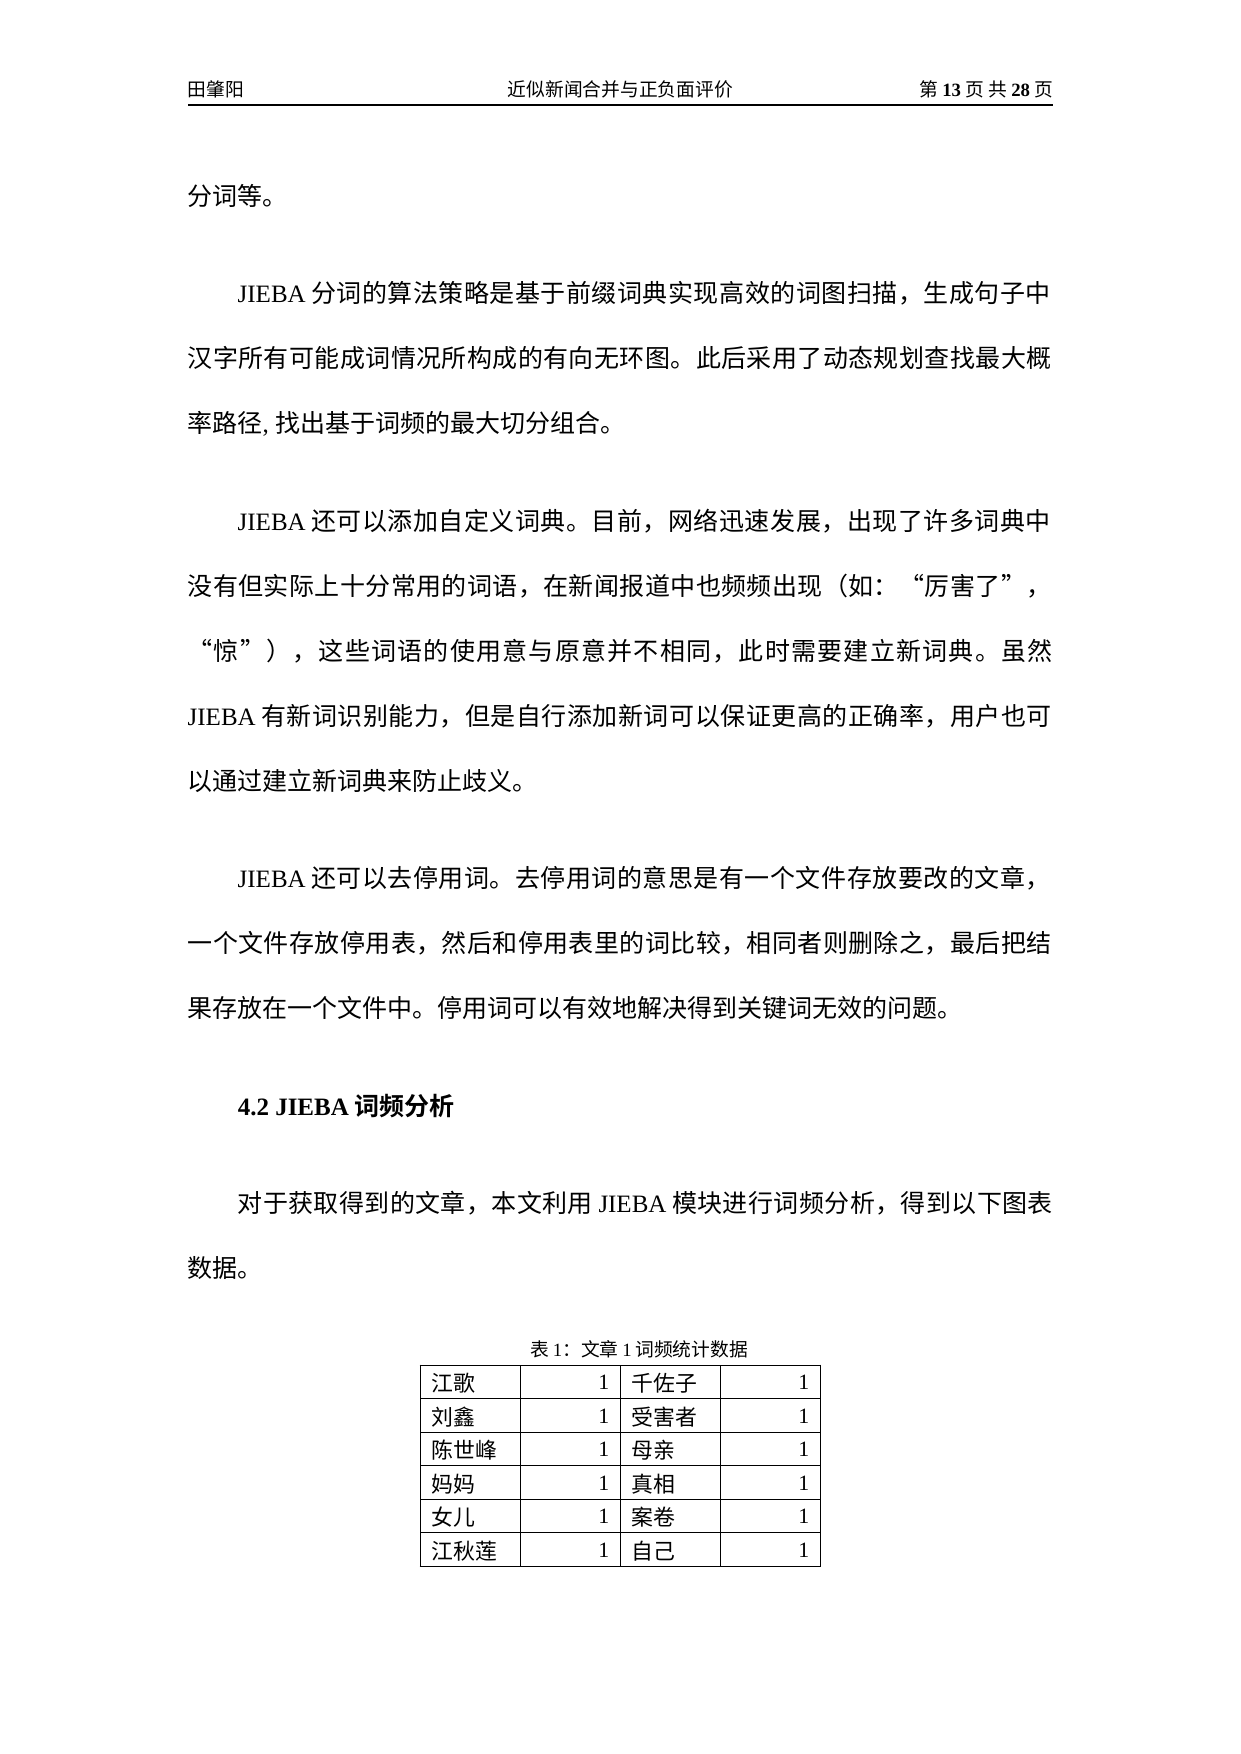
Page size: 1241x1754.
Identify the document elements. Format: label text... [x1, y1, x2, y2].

table_header 1 [521, 1366, 620, 1398]
table_cell 1 [521, 1500, 620, 1532]
table_cell 江秋莲 [421, 1533, 520, 1566]
text JIEBA分词的算法策略是基于前缀词典实现高效的词图扫描，生成句子中汉字所有可能成词情况所构成的有向无环图。此后采用了动态规划查找最大概率路径, 找出基于词频的最大切分组合。 [187, 259, 1053, 454]
table_cell 女儿 [421, 1500, 520, 1532]
table_header 千佐子 [621, 1366, 720, 1398]
text JIEBA还可以去停用词。去停用词的意思是有一个文件存放要改的文章，一个文件存放停用表，然后和停用表里的词比较，相同者则删除之，最后把结果存放在一个文件中。停用词可以有效地解决得到关键词无效的问题。 [187, 844, 1053, 1039]
table_cell 陈世峰 [421, 1433, 520, 1465]
text 表1：文章1词频统计数据 [187, 1332, 1053, 1364]
text 对于获取得到的文章，本文利用JIEBA模块进行词频分析，得到以下图表数据。 [187, 1169, 1053, 1299]
list JIEBA词频分析 [238, 1072, 1053, 1137]
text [187, 162, 1053, 227]
table_cell 真相 [621, 1466, 720, 1499]
table_cell 1 [721, 1466, 820, 1499]
table_cell 1 [521, 1433, 620, 1465]
table_cell 妈妈 [421, 1466, 520, 1499]
table_cell 1 [521, 1533, 620, 1566]
table_cell 刘鑫 [421, 1399, 520, 1432]
table_cell 母亲 [621, 1433, 720, 1465]
table_cell 1 [521, 1399, 620, 1432]
table_cell 受害者 [621, 1399, 720, 1432]
table_cell 1 [721, 1433, 820, 1465]
table_header 江歌 [421, 1366, 520, 1398]
text JIEBA还可以添加自定义词典。目前，网络迅速发展，出现了许多词典中没有但实际上十分常用的词语，在新闻报道中也频频出现（如：“厉害了”，“惊”），这些词语的使用意与原意并不相同，此时需要建立新词典。虽然JIEBA有新词识别能力，但是自行添加新词可以保证更高的正确率，用户也可以通过建立新词典来防止歧义。 [187, 487, 1053, 812]
table_cell 自己 [621, 1533, 720, 1566]
table_cell 1 [721, 1533, 820, 1566]
table_cell 案卷 [621, 1500, 720, 1532]
table_cell 1 [721, 1399, 820, 1432]
table_cell 1 [721, 1500, 820, 1532]
table_header 1 [721, 1366, 820, 1398]
table_cell 1 [521, 1466, 620, 1499]
